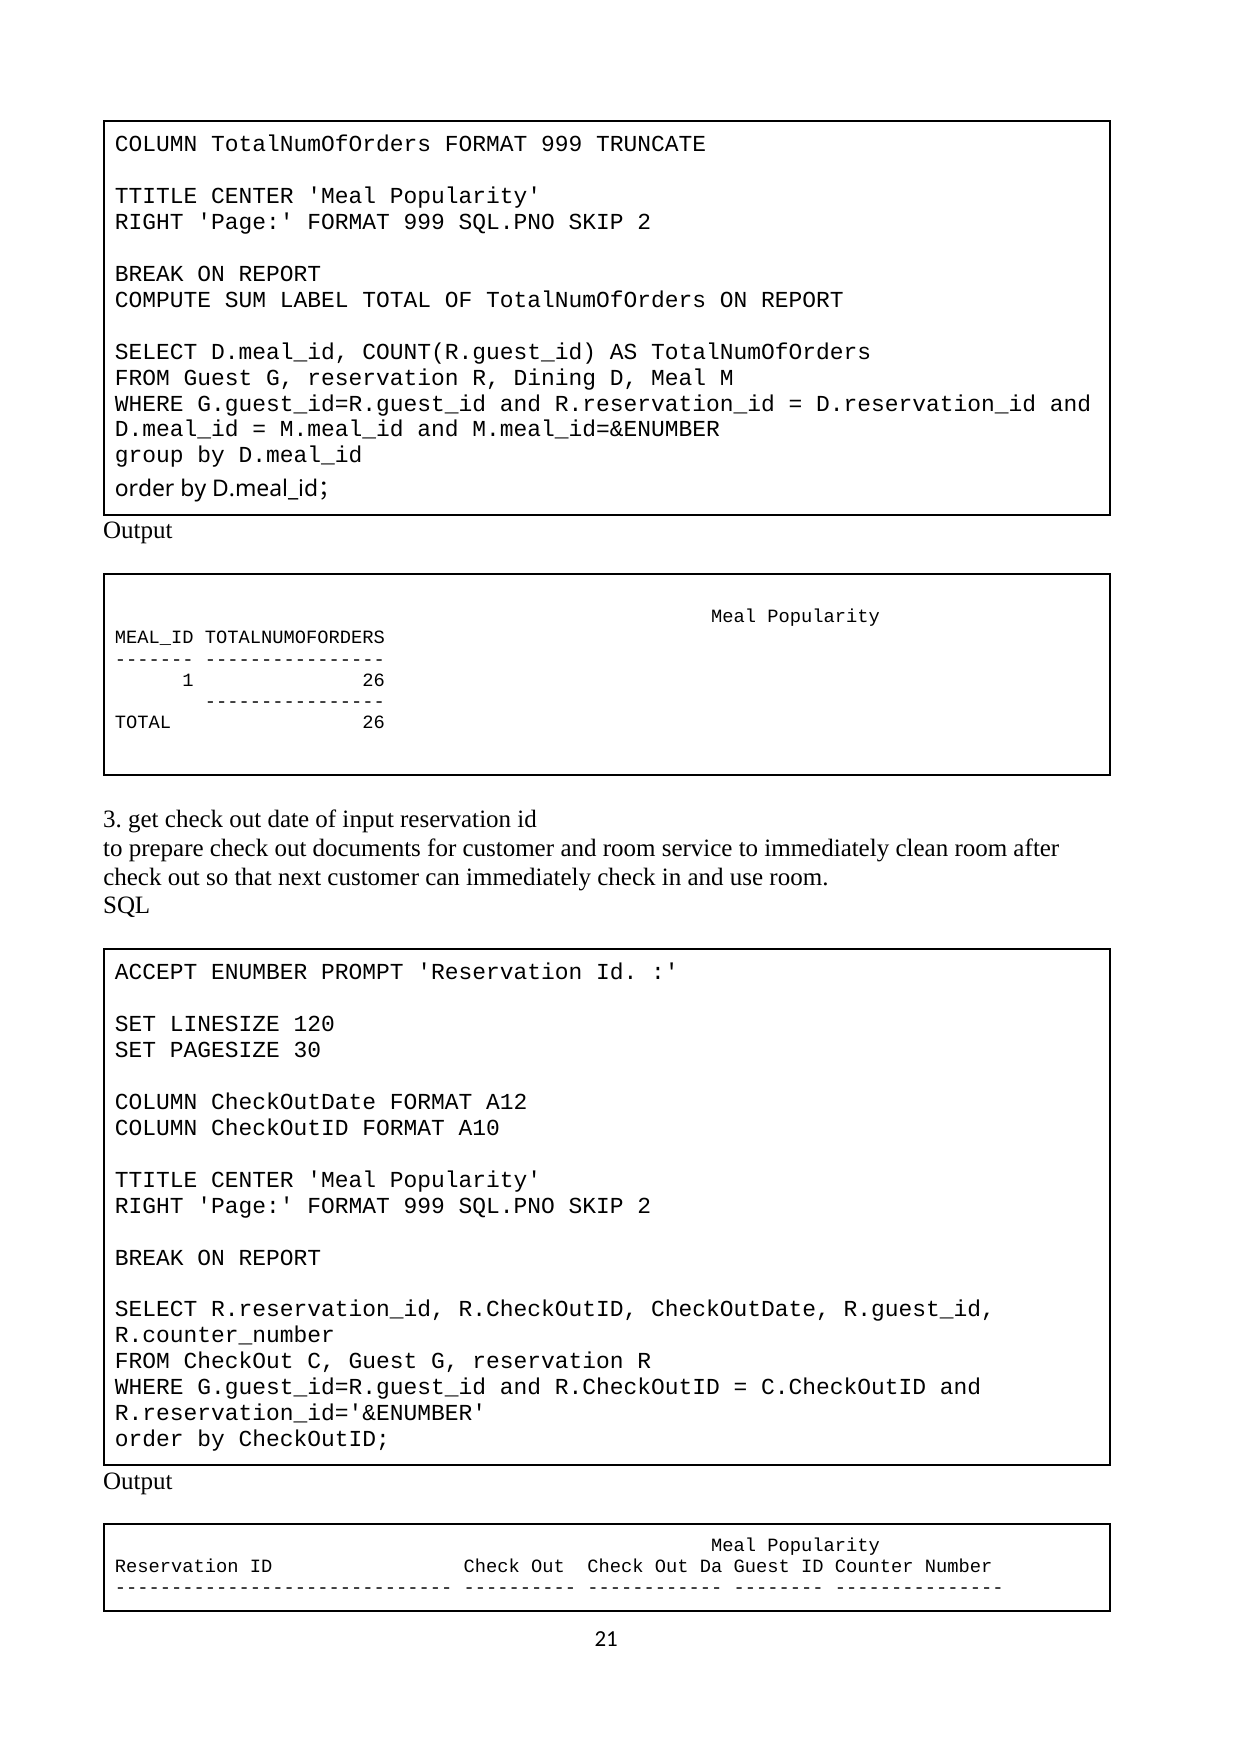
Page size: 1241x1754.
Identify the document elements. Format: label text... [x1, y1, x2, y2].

text SQL [103, 891, 1109, 919]
text Output [103, 1466, 1109, 1494]
table_header Meal Popularity MEAL_ID TOTALNUMOFORDERS ------- ---------------- 1 26 ---------------- TOTAL 26 [105, 575, 1109, 773]
text to prepare check out documents for customer and room service to immediately clean room after check out so that next customer can immediately check in and use room. [103, 833, 1109, 891]
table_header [105, 122, 1109, 513]
text Output [103, 516, 1109, 544]
text 3. get check out date of input reservation id [103, 804, 1109, 833]
table_header ACCEPT ENUMBER PROMPT 'Reservation Id. :' SET LINESIZE 120 SET PAGESIZE 30 COLUMN CheckOutDate FORMAT A12 COLUMN CheckOutID FORMAT A10 TTITLE CENTER 'Meal Popularity' RIGHT 'Page:' FORMAT 999 SQL.PNO SKIP 2 BREAK ON REPORT SELECT R.reservation_id, R.CheckOutID, CheckOutDate, R.guest_id, R.counter_number FROM CheckOut C, Guest G, reservation R WHERE G.guest_id=R.guest_id and R.CheckOutID = C.CheckOutID and R.reservation_id='&ENUMBER' order by CheckOutID; [105, 950, 1109, 1464]
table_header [105, 1525, 1109, 1610]
